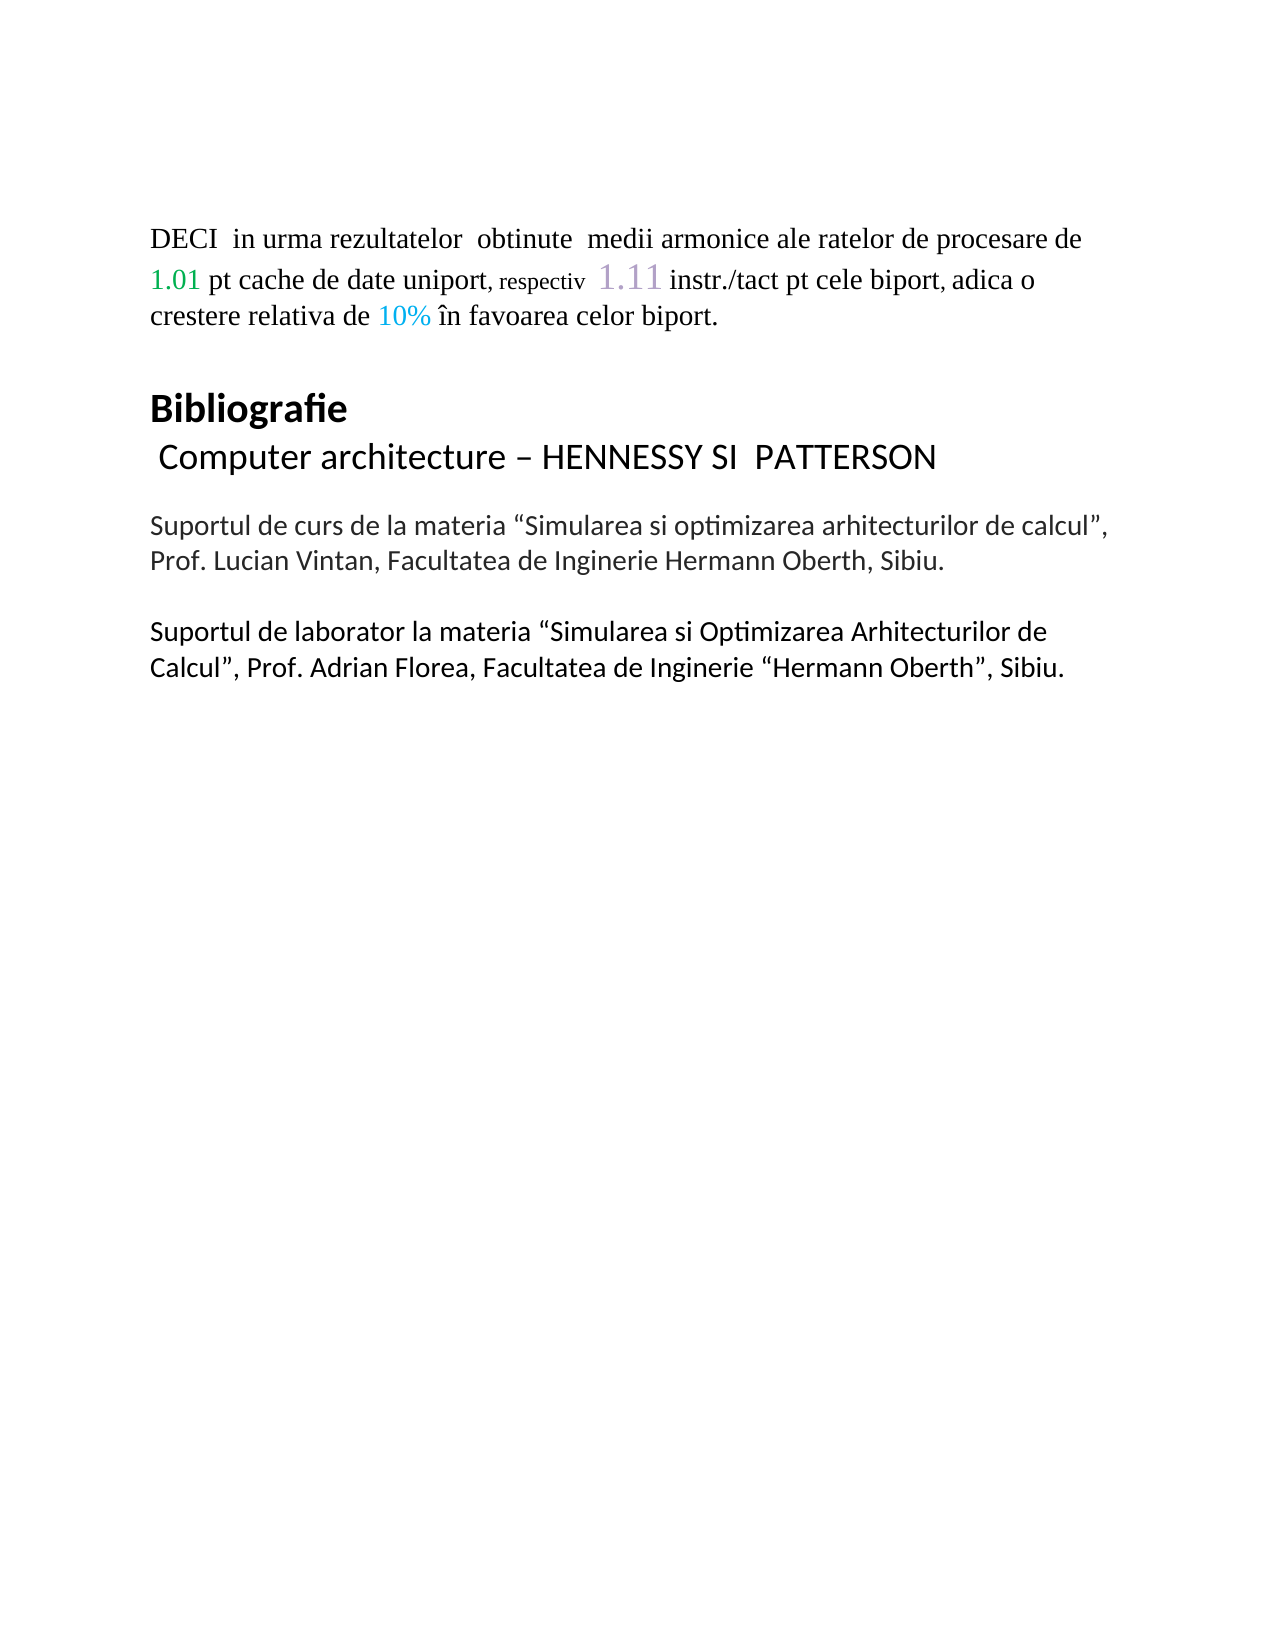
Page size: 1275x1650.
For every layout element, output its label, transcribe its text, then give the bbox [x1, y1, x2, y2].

text DECI in urma rezultatelor obtinute medii armonice ale ratelor de procesare de 1.01 pt cache de date uniport, respectiv 1.11 instr./tact pt cele biport, adica o crestere relativa de 10% în favoarea celor biport. [150, 221, 1125, 331]
text Bibliografie [150, 382, 1125, 433]
text Suportul de laborator la materia “Simularea si Optimizarea Arhitecturilor de Calcul”, Prof. Adrian Florea, Facultatea de Inginerie “Hermann Oberth”, Sibiu. [150, 613, 1125, 685]
picture [380, 307, 384, 323]
text Suportul de curs de la materia “Simularea si optimizarea arhitecturilor de calcul”, Prof. Lucian Vintan, Facultatea de Inginerie Hermann Oberth, Sibiu. [150, 507, 1125, 578]
text Computer architecture – HENNESSY SI PATTERSON [150, 433, 1125, 479]
